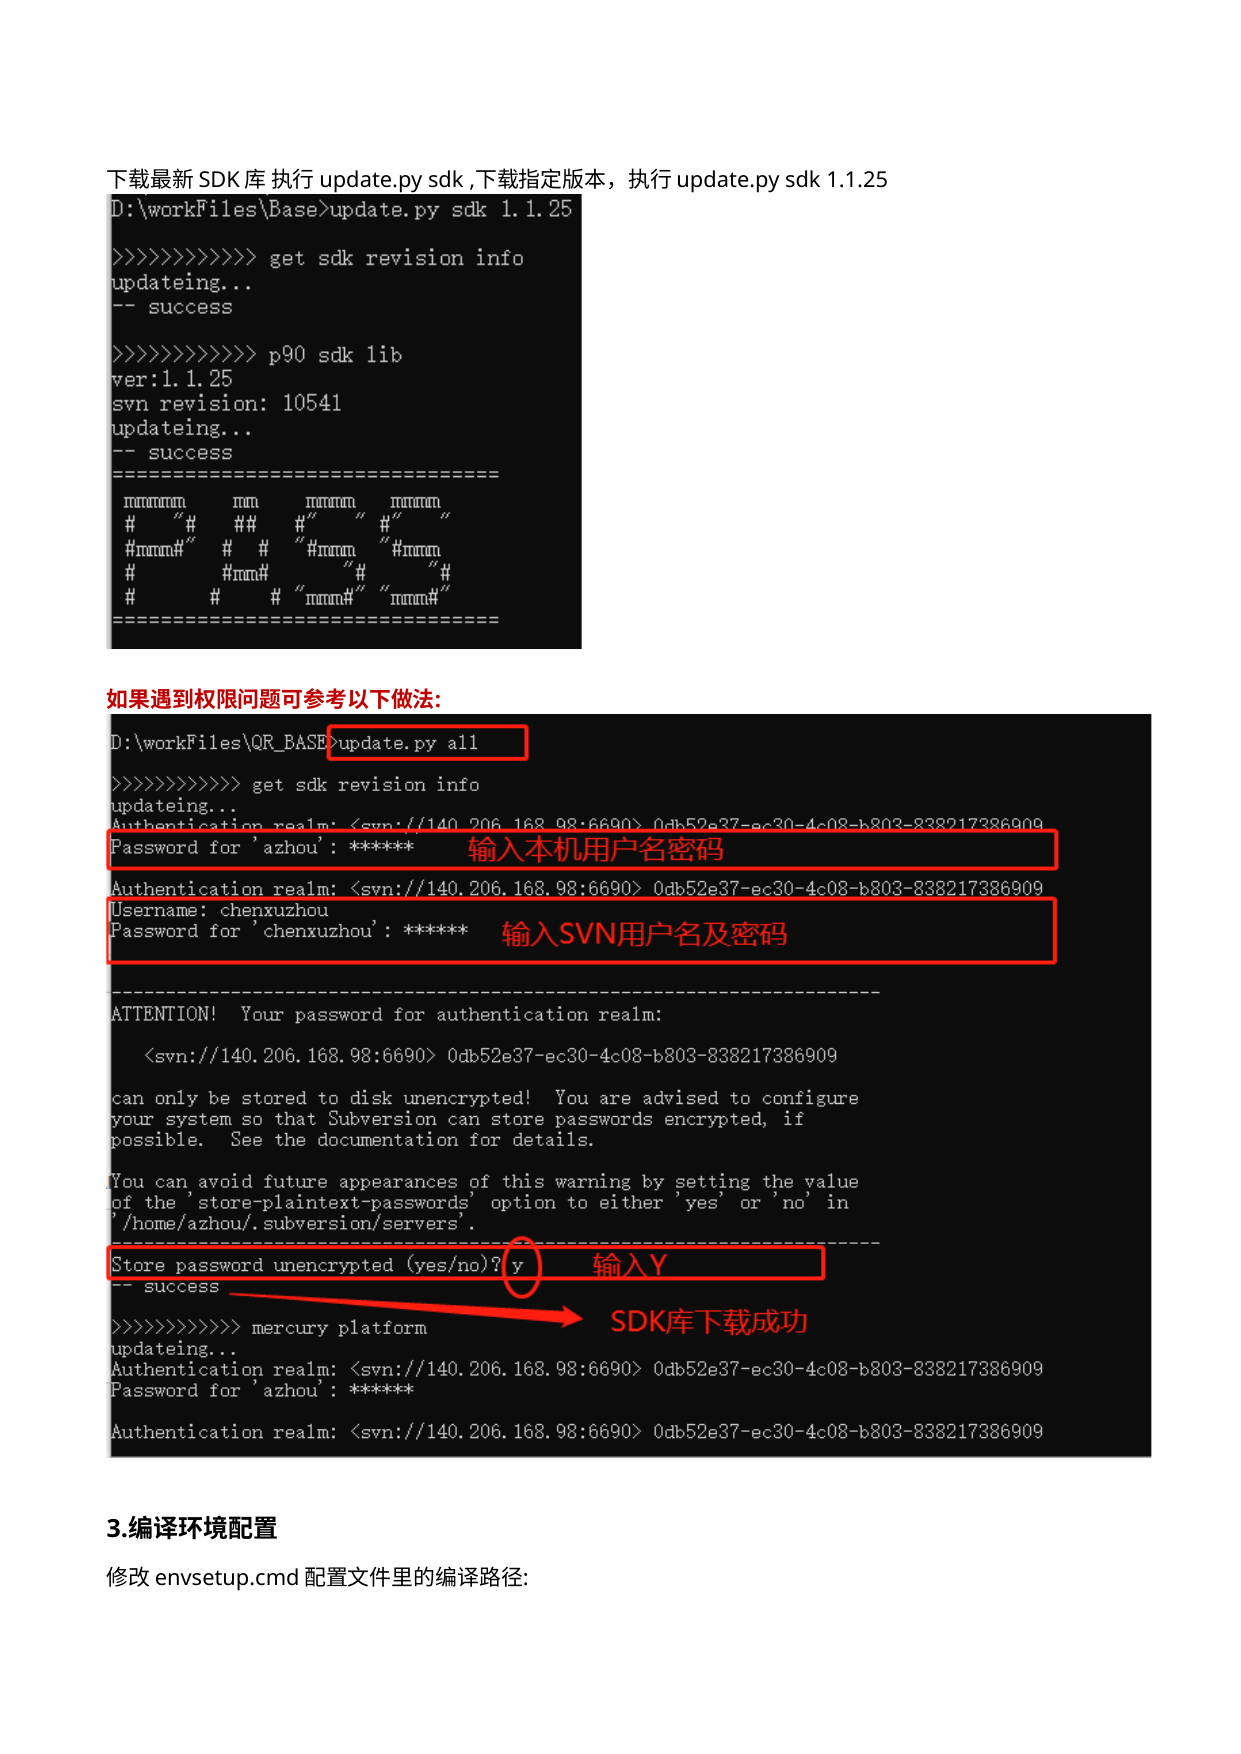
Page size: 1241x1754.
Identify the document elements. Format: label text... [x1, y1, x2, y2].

subtitle 3.编译环境配置 [106, 1494, 1152, 1559]
text 如果遇到权限问题可参考以下做法: [106, 682, 1152, 714]
text 修改envsetup.cmd配置文件里的编译路径: [106, 1559, 1152, 1592]
text 下载最新SDK库 执行update.py sdk ,下载指定版本，执行update.py sdk 1.1.25 [106, 162, 1152, 194]
picture [106, 194, 582, 649]
picture [106, 714, 1152, 1458]
